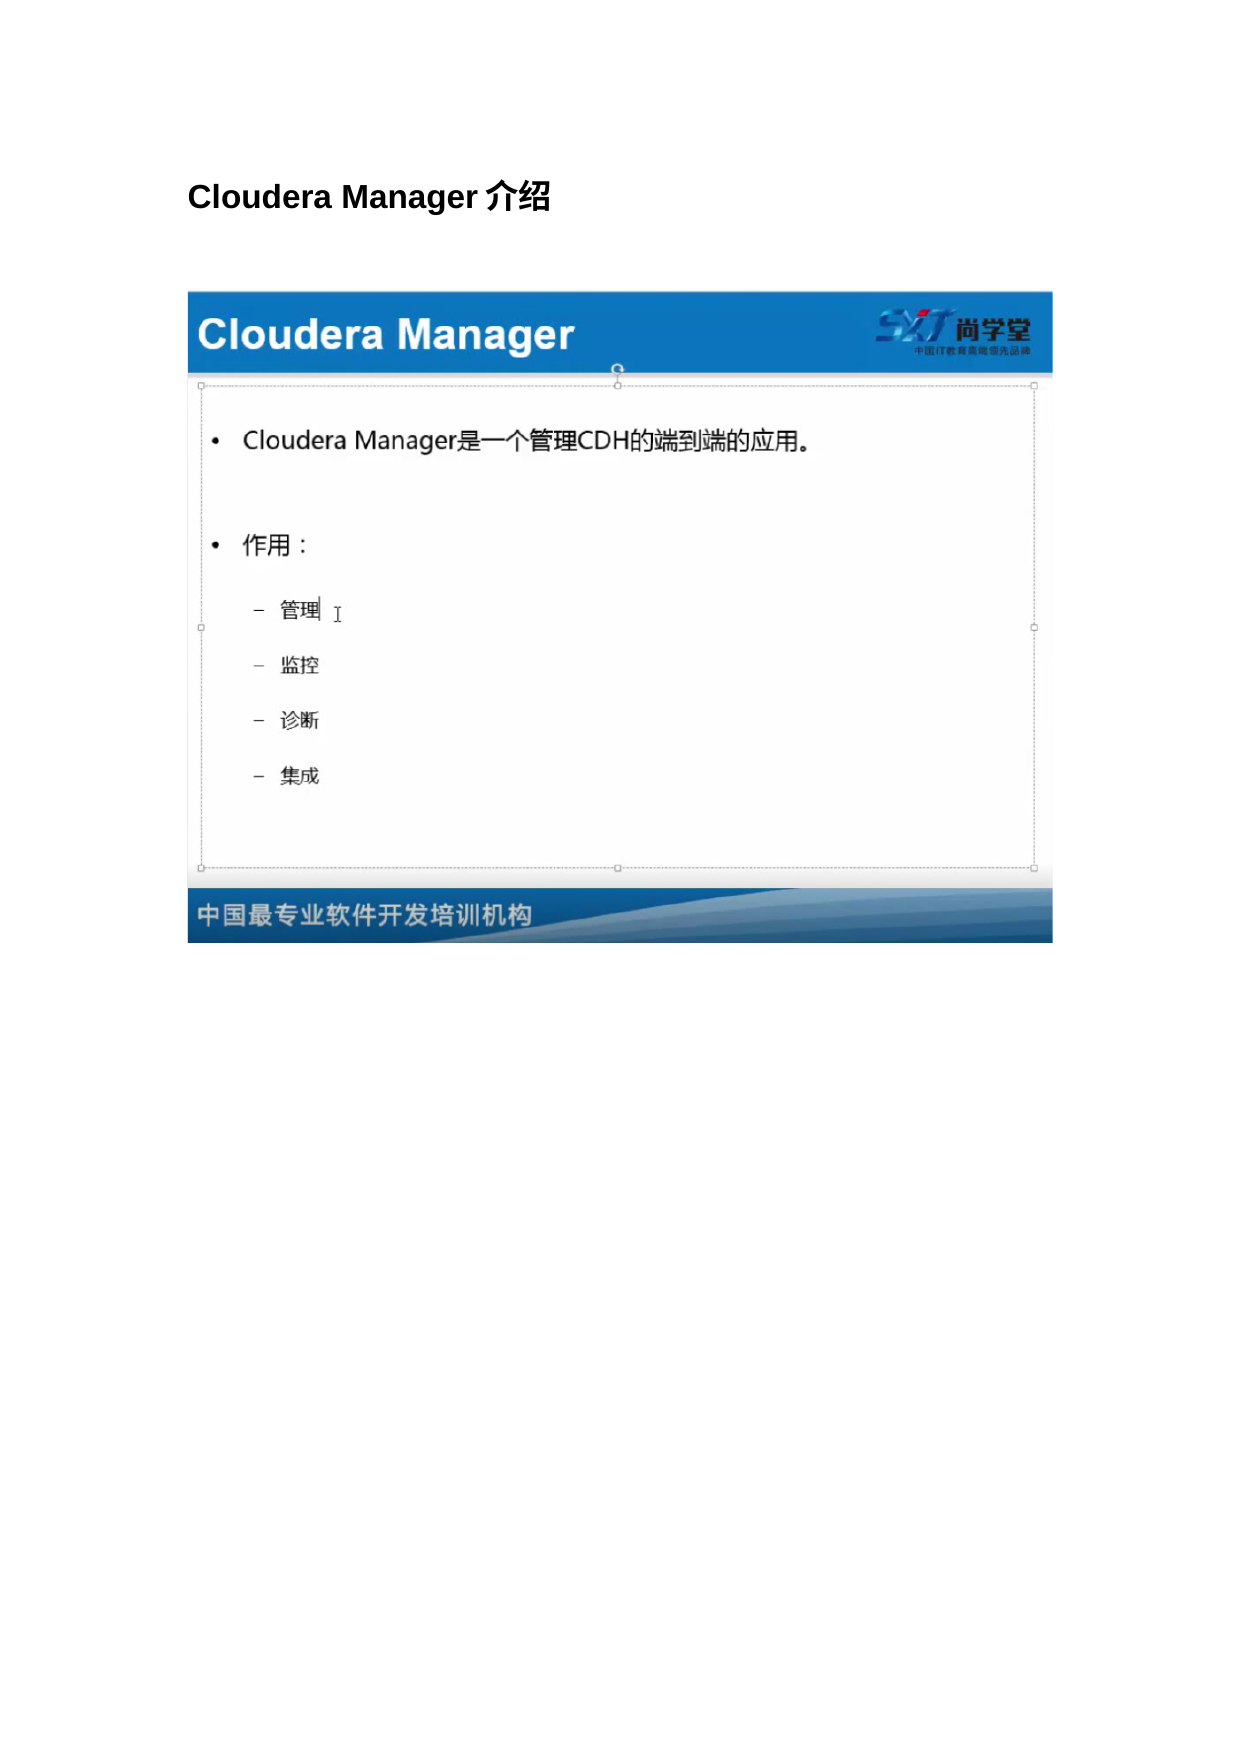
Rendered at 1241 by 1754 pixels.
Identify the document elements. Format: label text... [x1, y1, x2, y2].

picture [187, 288, 1053, 943]
subtitle Cloudera Manager介绍 [187, 162, 1053, 227]
